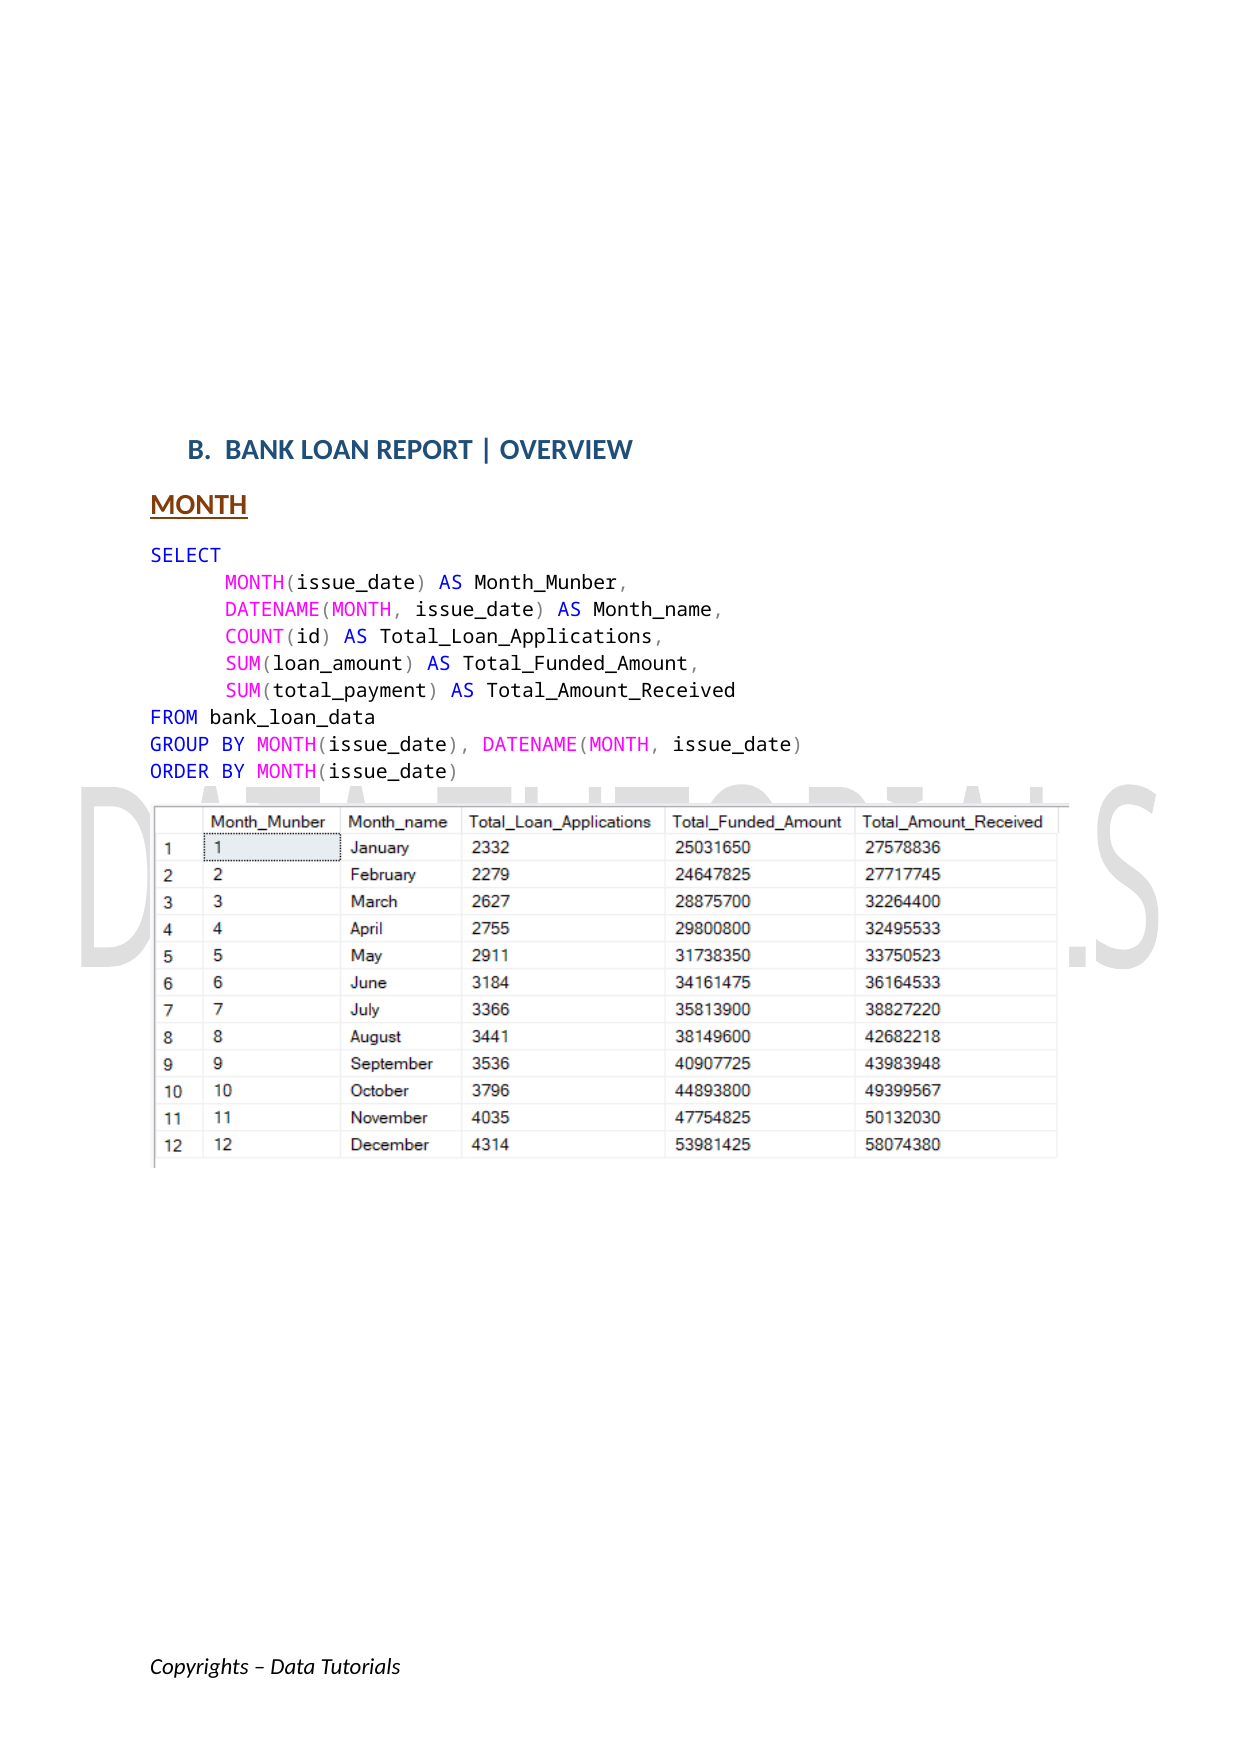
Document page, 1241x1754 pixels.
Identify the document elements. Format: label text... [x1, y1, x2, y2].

picture [150, 803, 1070, 1168]
text MONTH [150, 486, 1090, 522]
text SUM(total_payment) AS Total_Amount_Received [150, 676, 1090, 703]
text COUNT(id) AS Total_Loan_Applications, [150, 622, 1090, 649]
text MONTH(issue_date) AS Month_Munber, [150, 568, 1090, 595]
text SELECT [150, 541, 1090, 568]
text GROUP BY MONTH(issue_date), DATENAME(MONTH, issue_date) [150, 730, 1090, 757]
text DATENAME(MONTH, issue_date) AS Month_name, [150, 595, 1090, 622]
text ORDER BY MONTH(issue_date) [150, 757, 1090, 784]
text FROM bank_loan_data [150, 703, 1090, 730]
text SUM(loan_amount) AS Total_Funded_Amount, [150, 649, 1090, 676]
list BANK LOAN REPORT | OVERVIEW [187, 431, 1090, 467]
